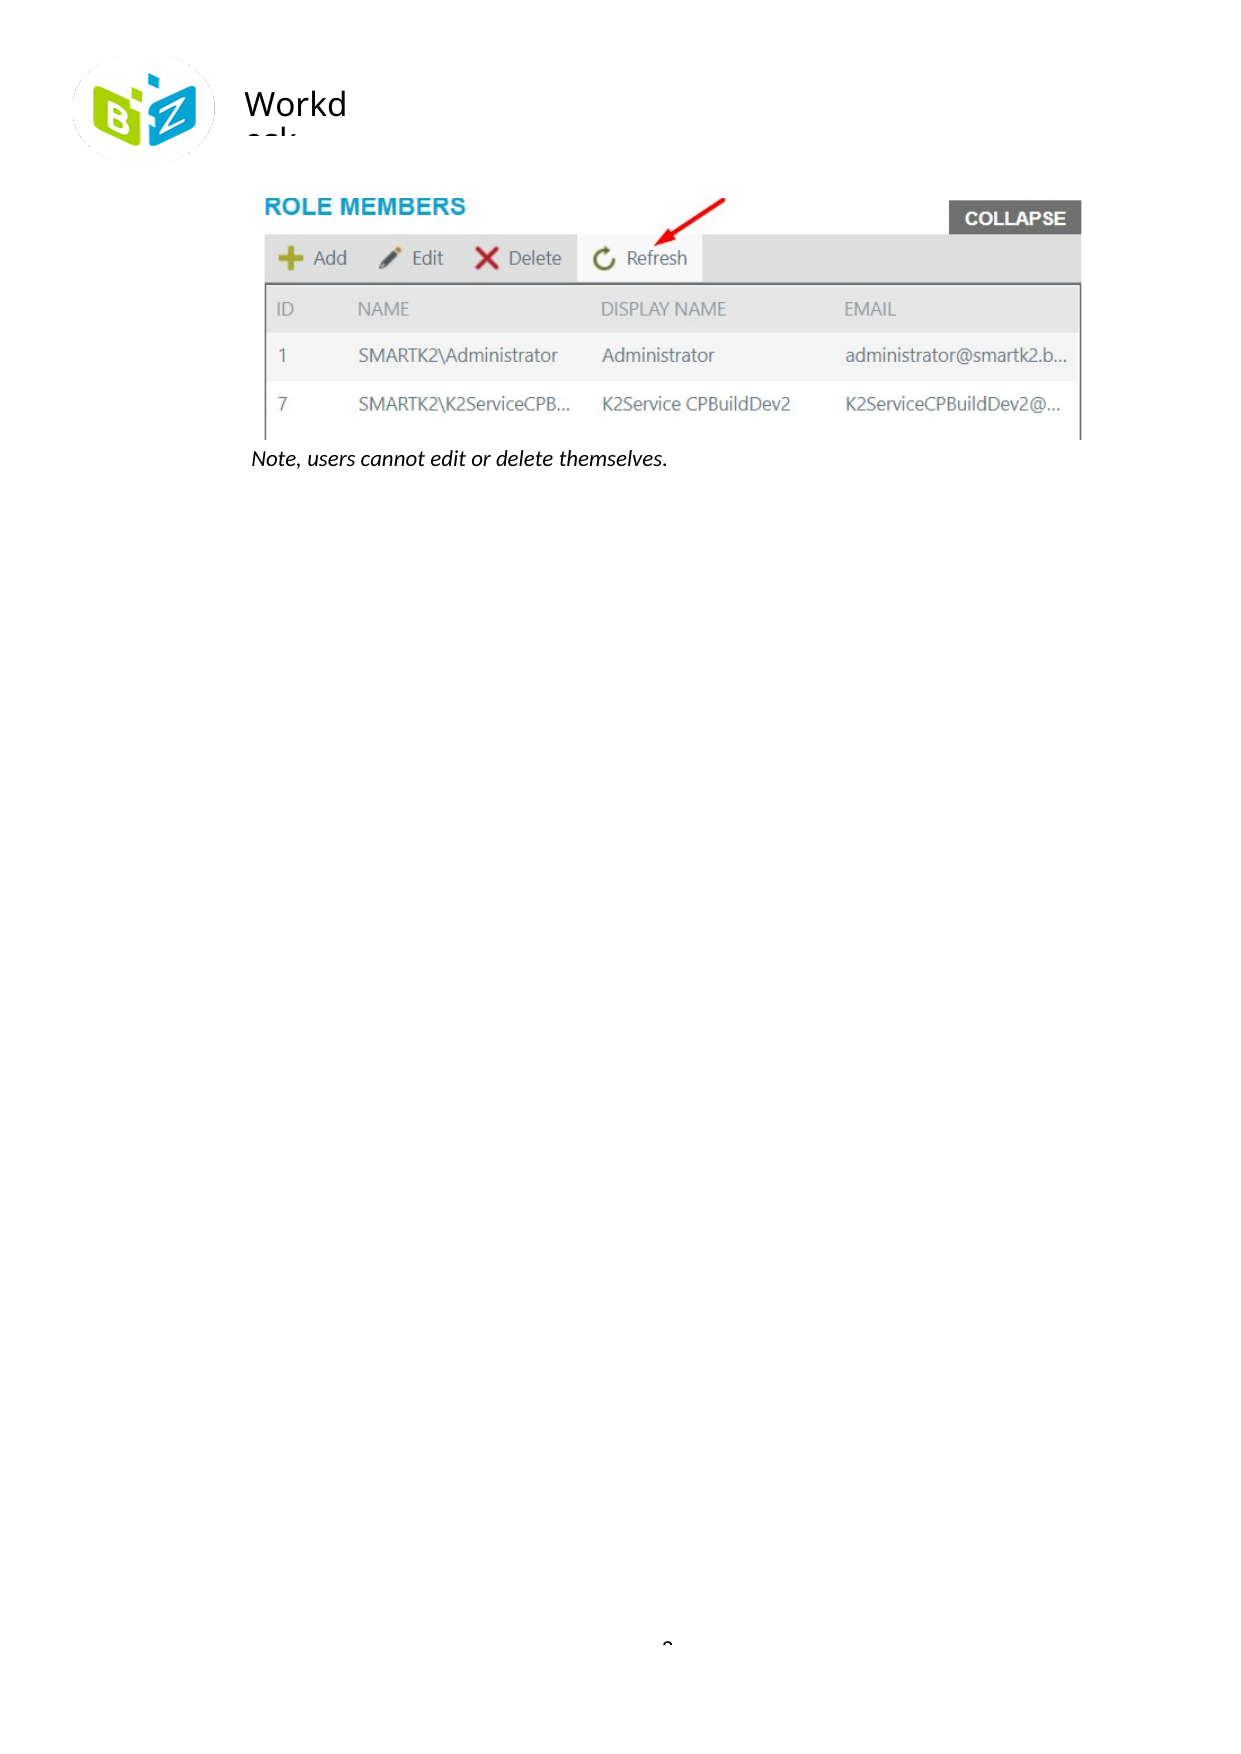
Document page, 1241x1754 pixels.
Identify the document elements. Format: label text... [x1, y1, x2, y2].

text Note, users cannot edit or delete themselves. [251, 444, 1198, 472]
picture [264, 198, 1082, 440]
picture [72, 52, 216, 167]
